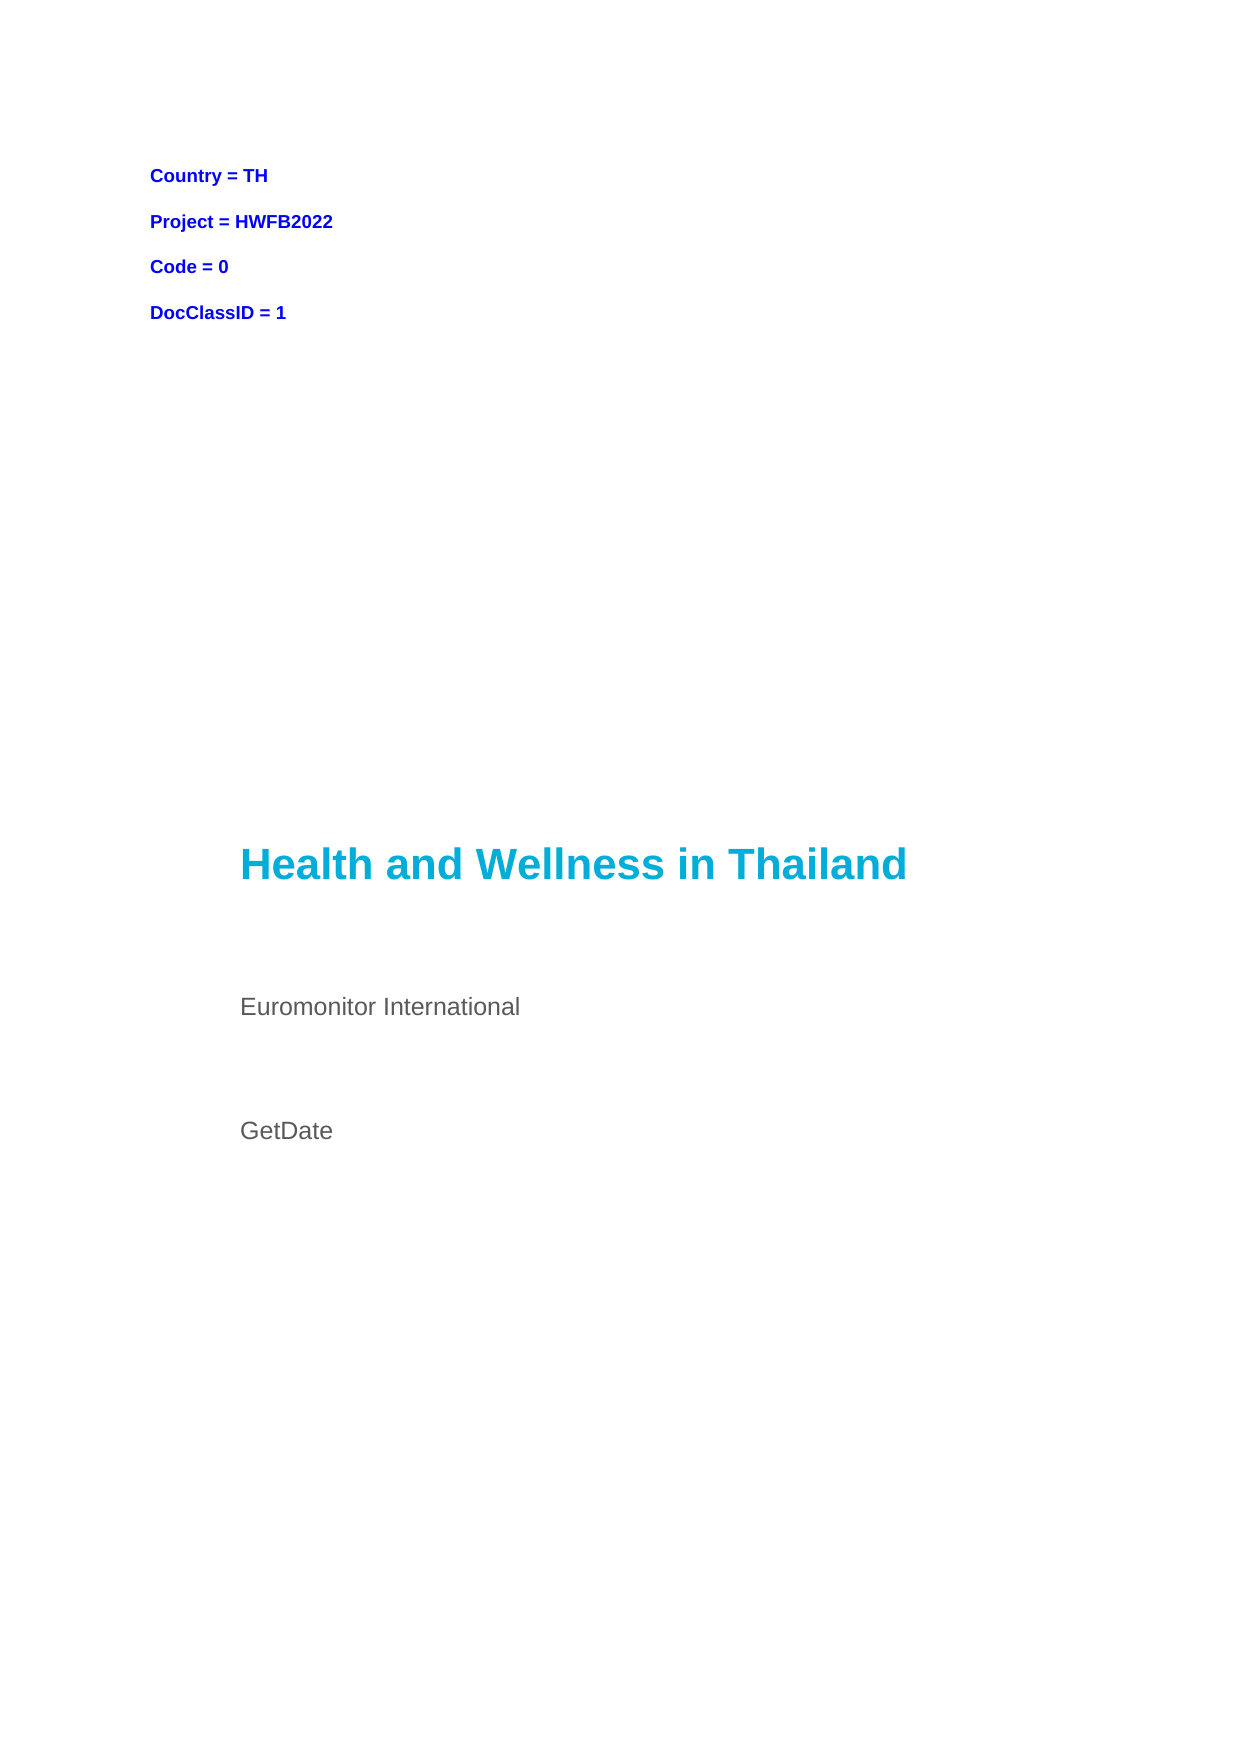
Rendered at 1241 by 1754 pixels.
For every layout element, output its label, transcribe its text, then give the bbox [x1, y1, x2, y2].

text Project = HWFB2022 [150, 211, 1090, 232]
text Country = TH [150, 165, 1090, 187]
text Euromonitor International [240, 992, 1090, 1021]
text DocClassID = 1 [150, 302, 1090, 323]
text Code = 0 [150, 256, 1090, 278]
text GetDate [240, 1116, 1090, 1145]
title Health and Wellness in Thailand [240, 839, 1090, 889]
